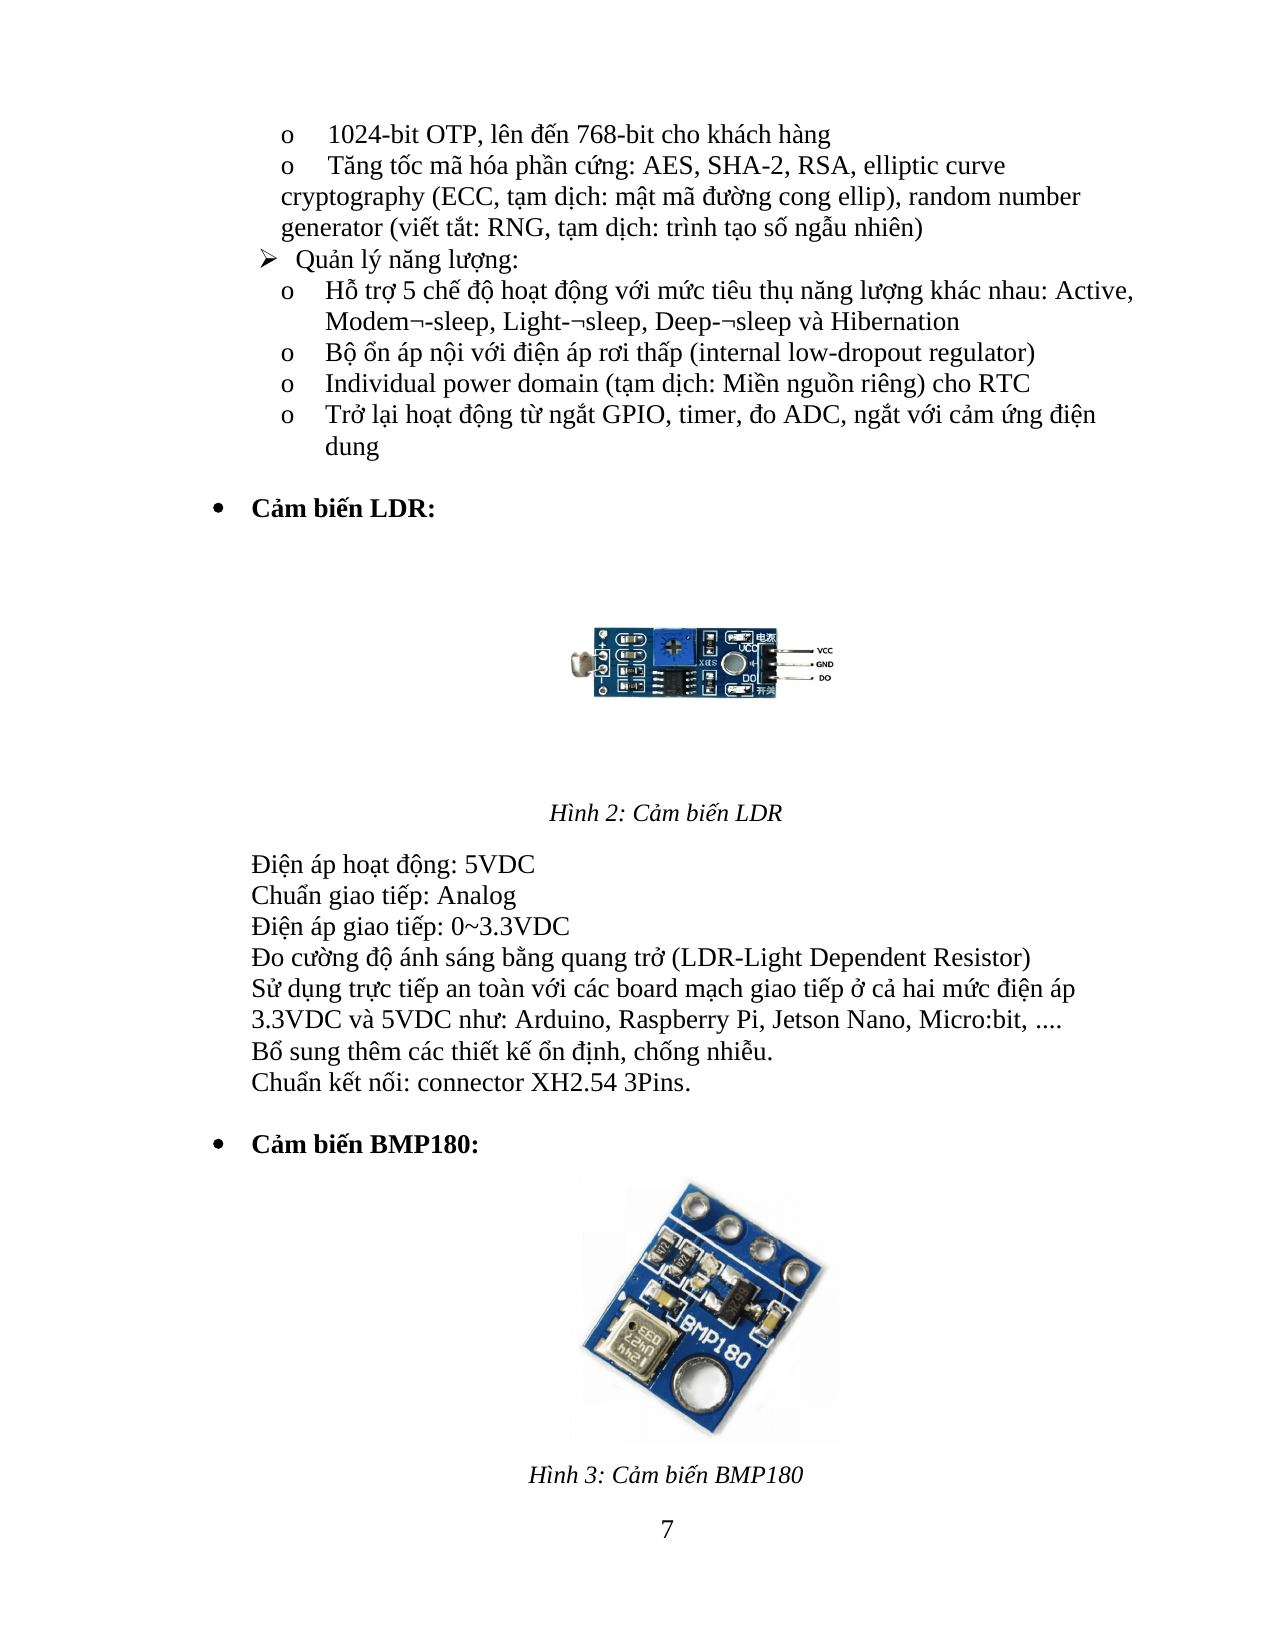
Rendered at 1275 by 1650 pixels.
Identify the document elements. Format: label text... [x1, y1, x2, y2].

text o Hỗ trợ 5 chế độ hoạt động với mức tiêu thụ năng lượng khác nhau: Active, Modem¬-sleep, Light-¬sleep, Deep-¬sleep và Hibernation [281, 274, 1157, 336]
list Điện áp giao tiếp: 0~3.3VDC [251, 910, 1157, 941]
picture [568, 1175, 839, 1445]
text o Tăng tốc mã hóa phần cứng: AES, SHA-2, RSA, elliptic curve cryptography (ECC, tạm dịch: mật mã đường cong ellip), random number generator (viết tắt: RNG, tạm dịch: trình tạo số ngẫu nhiên) [281, 149, 1157, 243]
text o Individual power domain (tạm dịch: Miền nguồn riêng) cho RTC [281, 367, 1157, 398]
picture [567, 538, 841, 783]
list Điện áp hoạt động: 5VDC [251, 848, 1157, 879]
list Chuẩn kết nối: connector XH2.54 3Pins. [251, 1066, 1157, 1097]
text o Bộ ổn áp nội với điện áp rơi thấp (internal low-dropout regulator) [281, 336, 1157, 367]
list Sử dụng trực tiếp an toàn với các board mạch giao tiếp ở cả hai mức điện áp 3.3VDC và 5VDC như: Arduino, Raspberry Pi, Jetson Nano, Micro:bit, .... [251, 972, 1157, 1034]
list Bổ sung thêm các thiết kế ổn định, chống nhiễu. [251, 1034, 1157, 1066]
text o 1024-bit OTP, lên đến 768-bit cho khách hàng [281, 118, 1157, 149]
text o Trở lại hoạt động từ ngắt GPIO, timer, đo ADC, ngắt với cảm ứng điện dung [281, 398, 1157, 461]
list Cảm biến BMP180: [213, 1128, 1157, 1159]
list Chuẩn giao tiếp: Analog [251, 879, 1157, 910]
list Đo cường độ ánh sáng bằng quang trở (LDR-Light Dependent Resistor) [251, 941, 1157, 972]
list Quản lý năng lượng: [258, 243, 1157, 274]
list Cảm biến LDR: [213, 492, 1157, 523]
